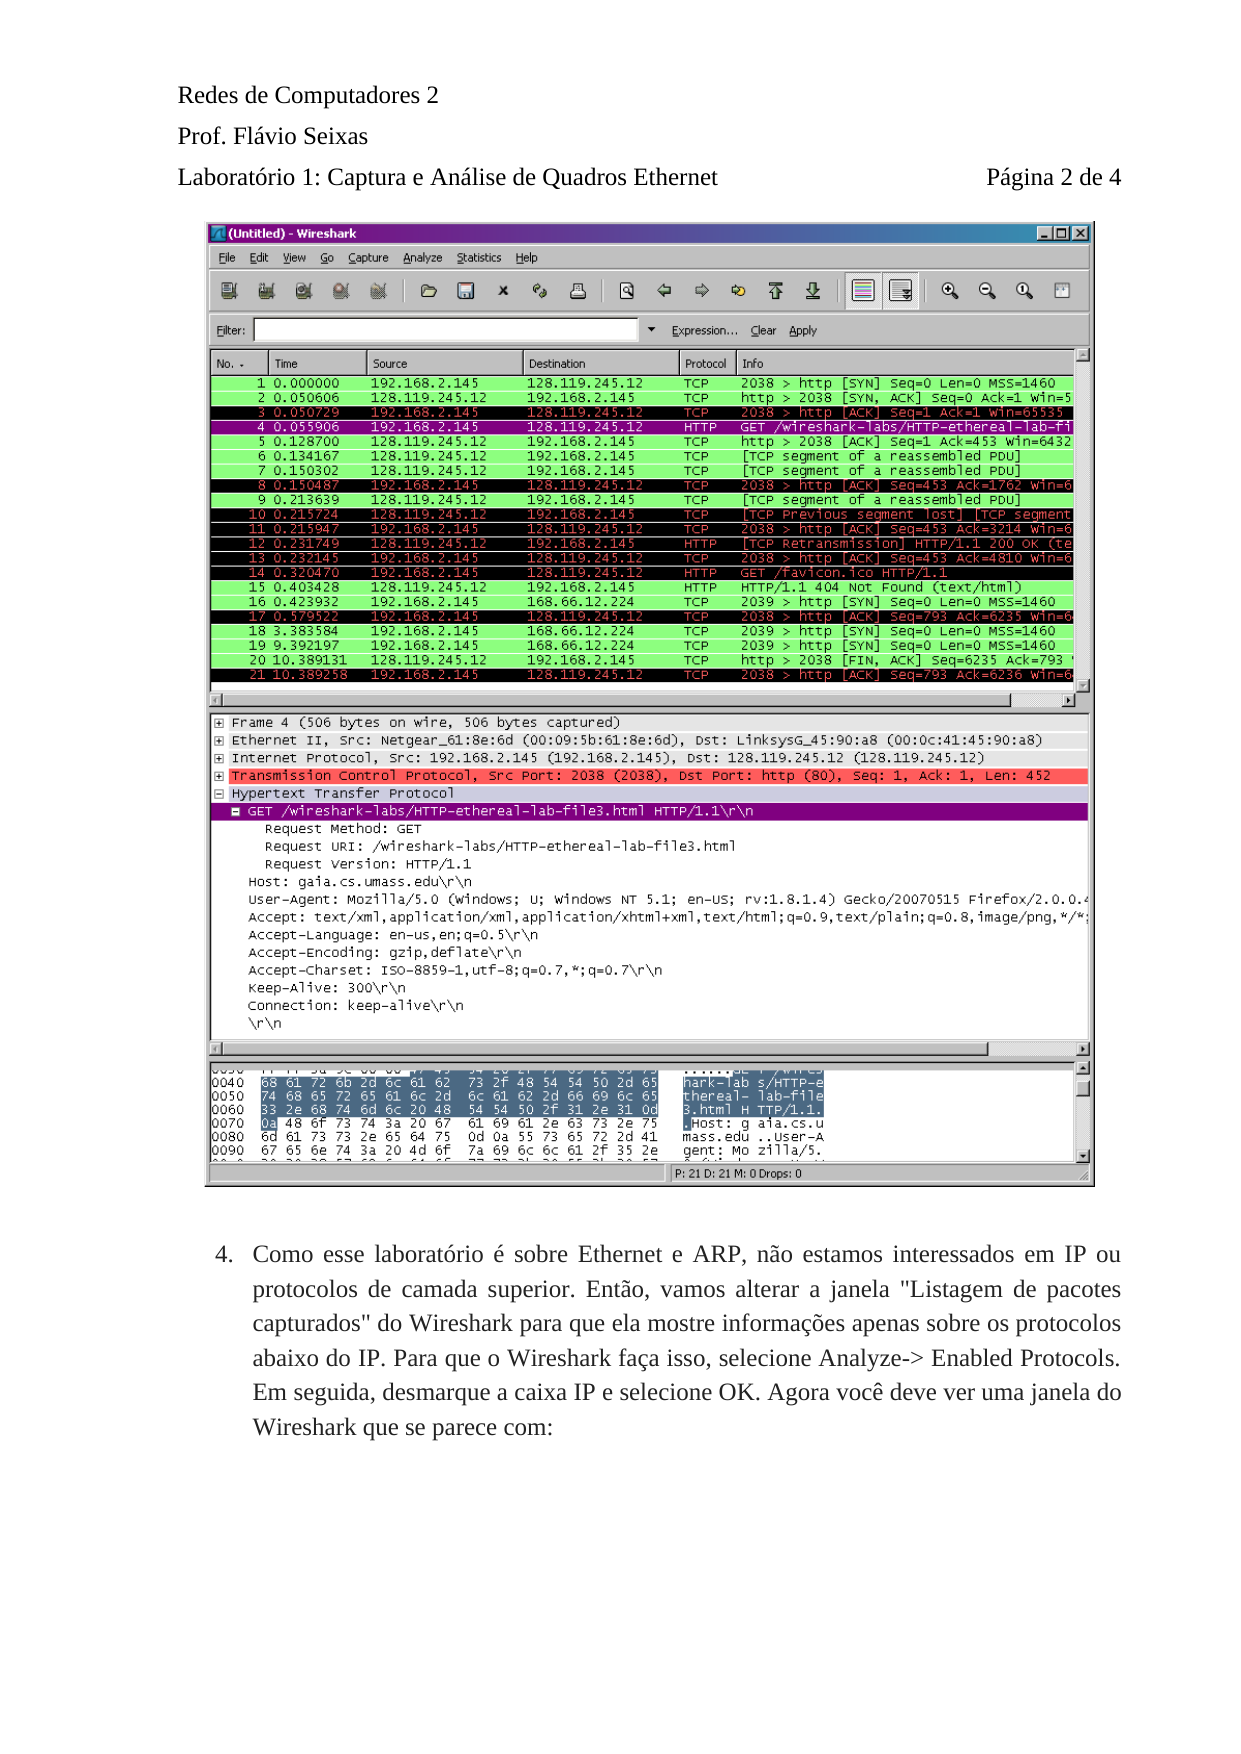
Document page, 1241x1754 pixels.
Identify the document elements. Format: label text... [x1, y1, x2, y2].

picture [204, 221, 1095, 1187]
list Como esse laboratório é sobre Ethernet e ARP, não estamos interessados em IP ou protocolos de camada superior. Então, vamos alterar a janela "Listagem de pacotes capturados" do Wireshark para que ela mostre informações apenas sobre os protocolos abaixo do IP. Para que o Wireshark faça isso, selecione Analyze-> Enabled Protocols. Em seguida, desmarque a caixa IP e selecione OK. Agora você deve ver uma janela do Wireshark que se parece com: [215, 1239, 1122, 1440]
